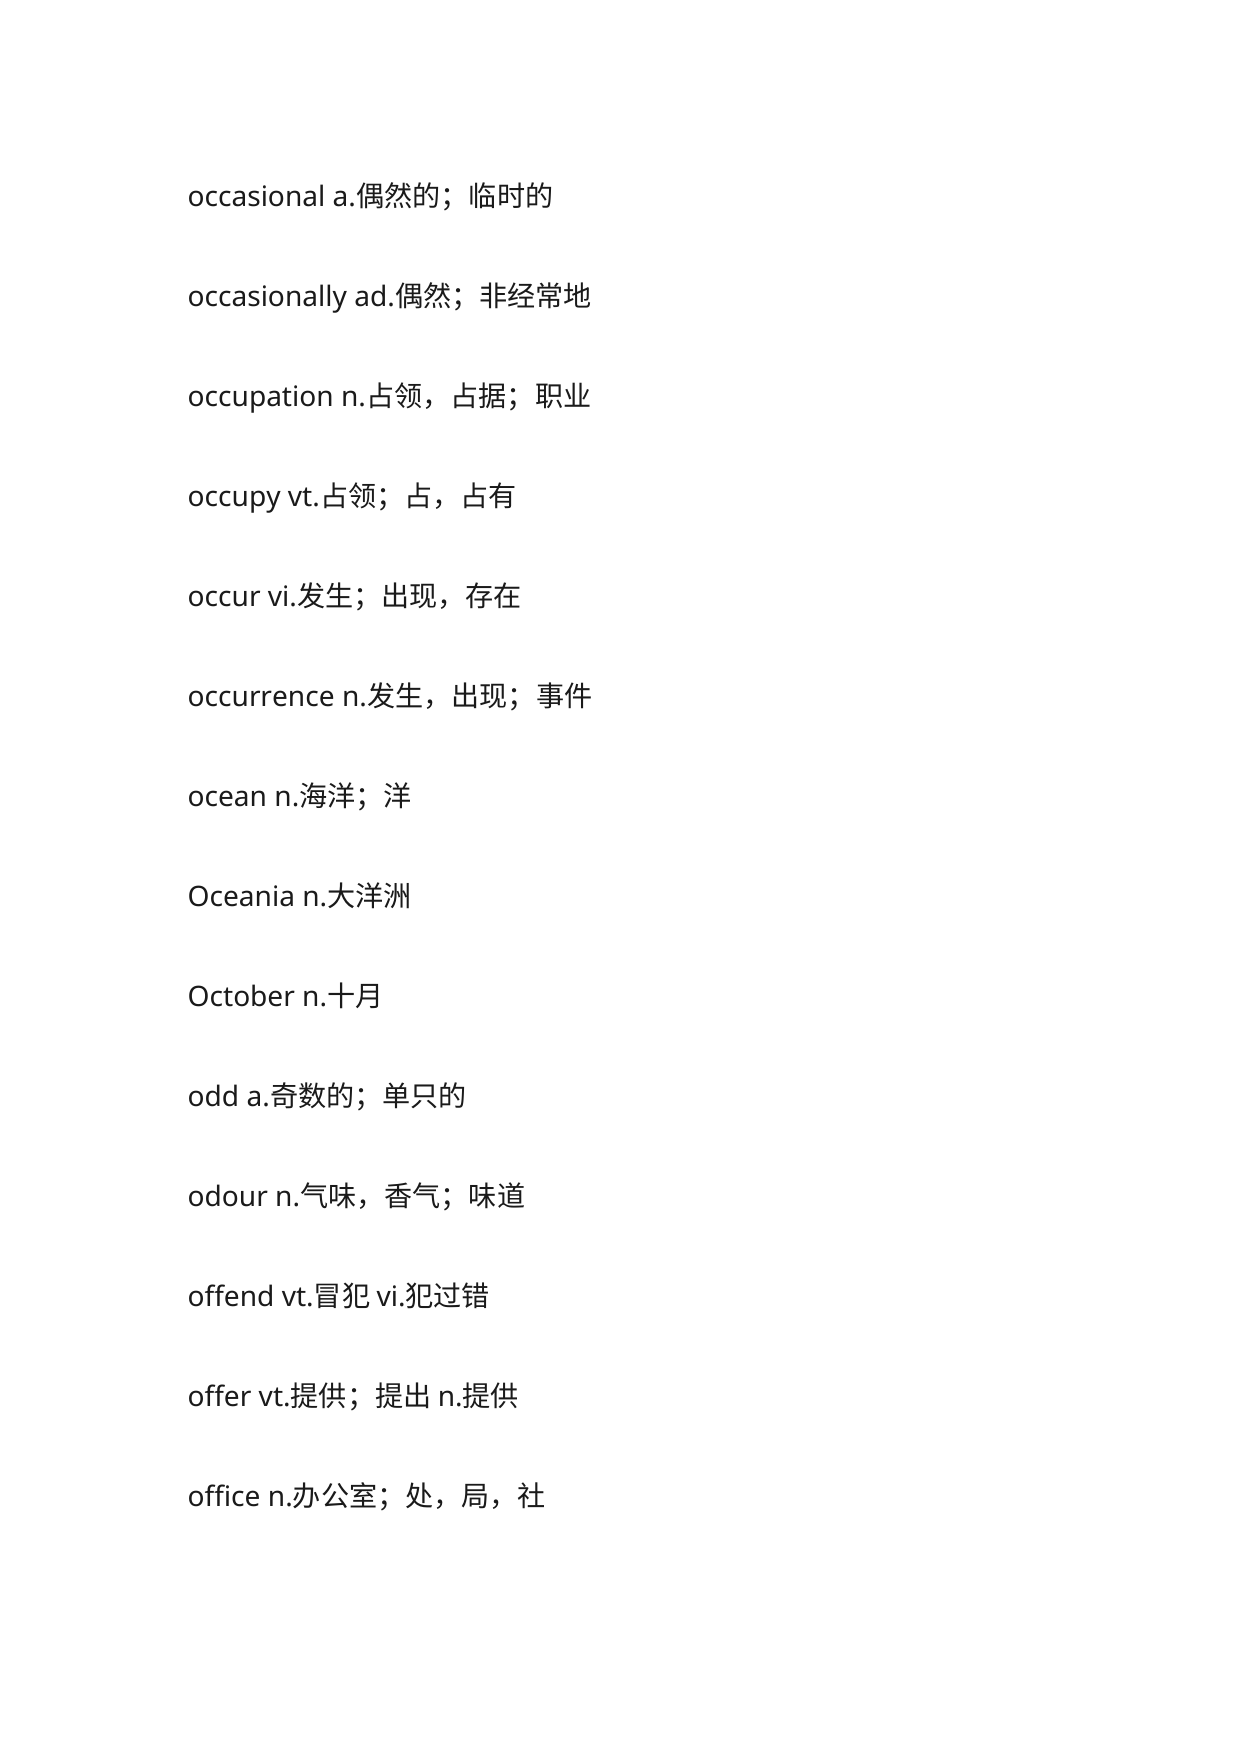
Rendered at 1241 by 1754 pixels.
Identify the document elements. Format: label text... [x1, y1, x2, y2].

text occurrence n.发生，出现；事件 [187, 662, 1053, 727]
text offend vt.冒犯 vi.犯过错 [187, 1262, 1053, 1327]
text ocean n.海洋；洋 [187, 762, 1053, 827]
text occur vi.发生；出现，存在 [187, 562, 1053, 627]
text October n.十月 [187, 962, 1053, 1027]
text occasional a.偶然的；临时的 [187, 162, 1053, 227]
text office n.办公室；处，局，社 [187, 1462, 1053, 1527]
text odour n.气味，香气；味道 [187, 1162, 1053, 1227]
text odd a.奇数的；单只的 [187, 1062, 1053, 1127]
text occupy vt.占领；占，占有 [187, 462, 1053, 527]
text Oceania n.大洋洲 [187, 862, 1053, 927]
text offer vt.提供；提出 n.提供 [187, 1362, 1053, 1427]
text occasionally ad.偶然；非经常地 [187, 262, 1053, 327]
text occupation n.占领，占据；职业 [187, 362, 1053, 427]
